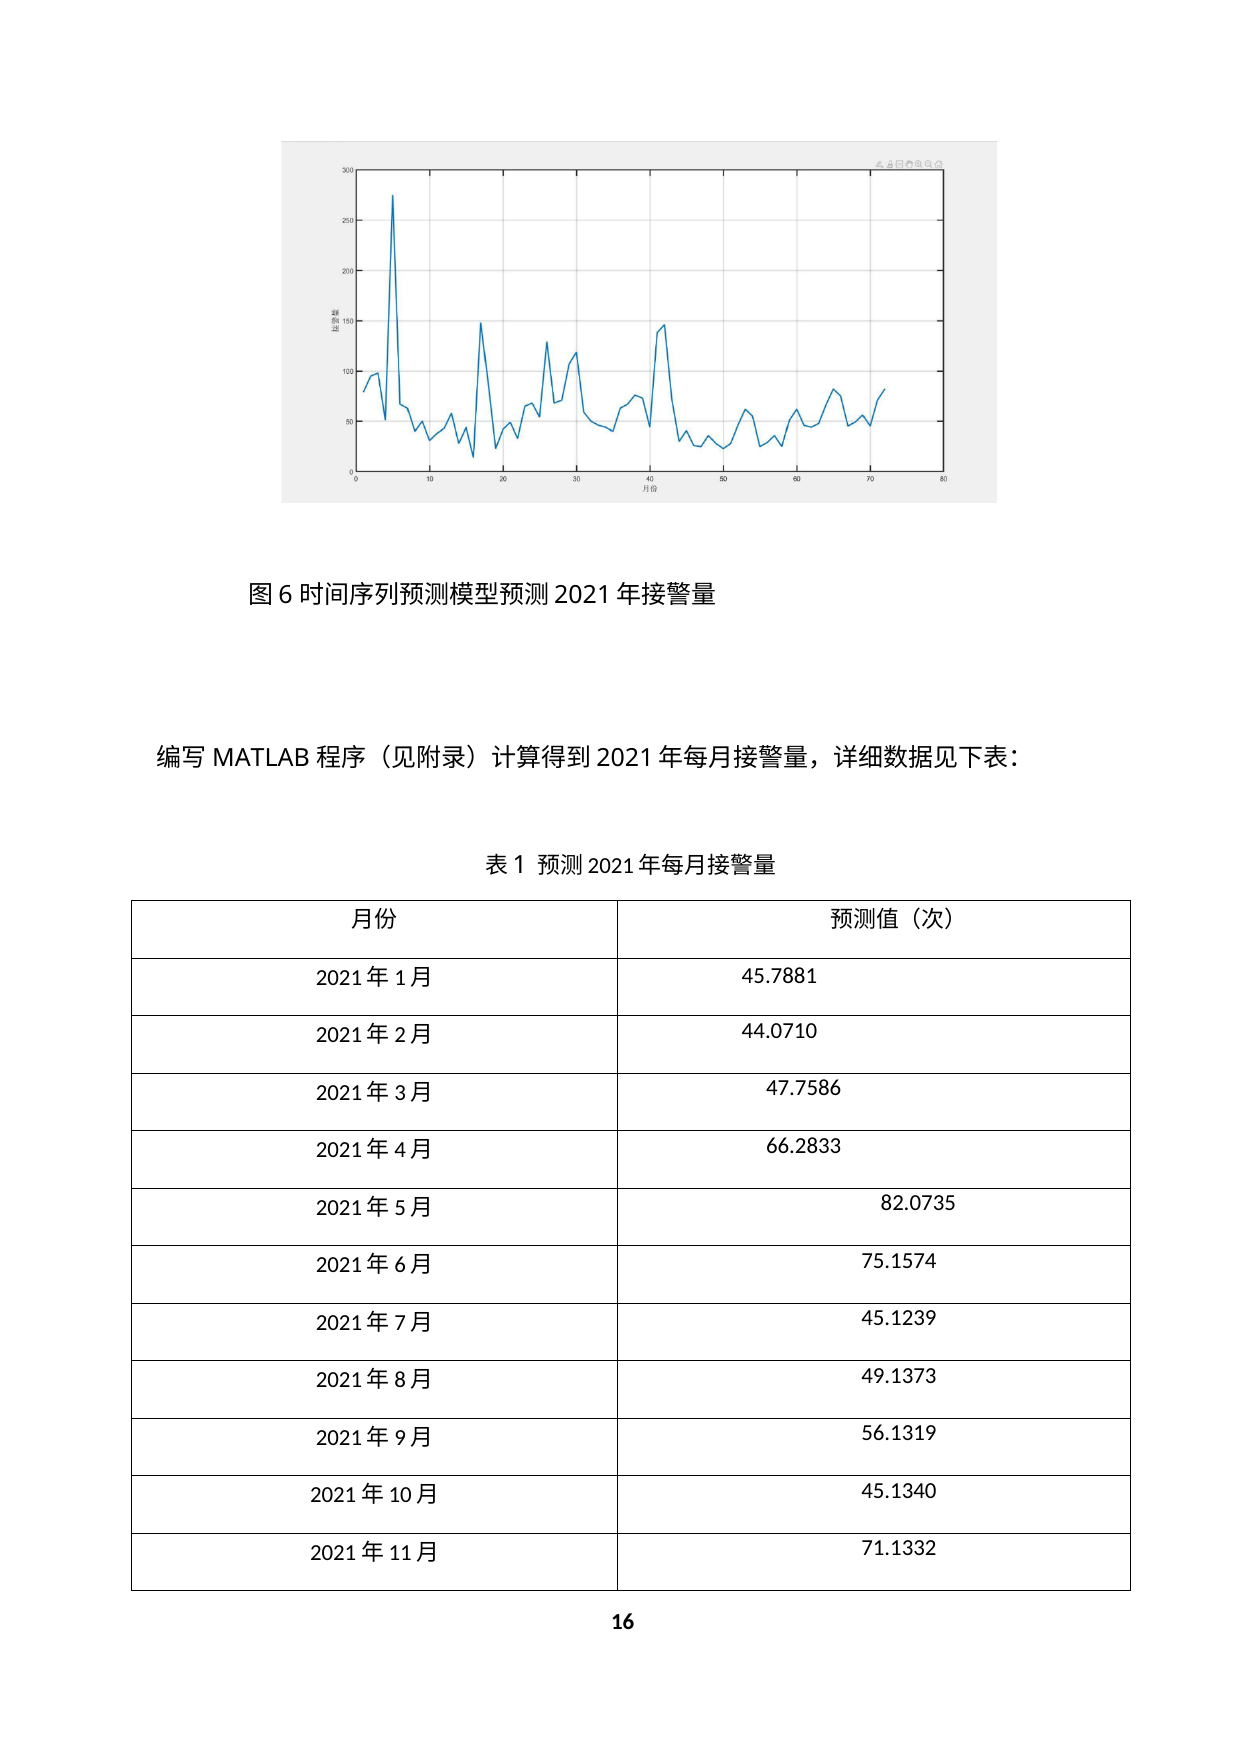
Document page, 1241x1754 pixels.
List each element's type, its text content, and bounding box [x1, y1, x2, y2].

table_cell 2021年4月 [132, 1131, 617, 1187]
table_cell 45.7881 [618, 959, 1130, 1015]
table_cell 49.1373 [618, 1361, 1130, 1417]
table_cell 45.1239 [618, 1304, 1130, 1360]
table_cell 2021年10月 [132, 1476, 617, 1532]
table_cell 56.1319 [618, 1419, 1130, 1475]
table_cell 2021年1月 [132, 959, 617, 1015]
table_header 月份 [132, 901, 617, 957]
table_cell 2021年5月 [132, 1189, 617, 1245]
table_cell 71.1332 [618, 1534, 1130, 1590]
table_cell 45.1340 [618, 1476, 1130, 1532]
table_cell 47.7586 [618, 1074, 1130, 1130]
picture [281, 141, 998, 503]
table_cell 44.0710 [618, 1016, 1130, 1072]
table_cell 82.0735 [618, 1189, 1130, 1245]
table_cell 2021年7月 [132, 1304, 617, 1360]
text 编写 MATLAB 程序（见附录）计算得到2021年每月接警量，详细数据见下表： [131, 737, 1130, 773]
table_cell 2021年8月 [132, 1361, 617, 1417]
text 表1 预测2021年每月接警量 [131, 846, 1130, 881]
table_cell 2021年9月 [132, 1419, 617, 1475]
table_cell 2021年2月 [132, 1016, 617, 1072]
table_cell 2021年11月 [132, 1534, 617, 1590]
table_cell 2021年6月 [132, 1246, 617, 1302]
table_cell 2021年3月 [132, 1074, 617, 1130]
table_cell 66.2833 [618, 1131, 1130, 1187]
table_header 预测值（次） [618, 901, 1130, 957]
text 图6 时间序列预测模型预测2021年接警量 [131, 575, 1130, 611]
table_cell 75.1574 [618, 1246, 1130, 1302]
